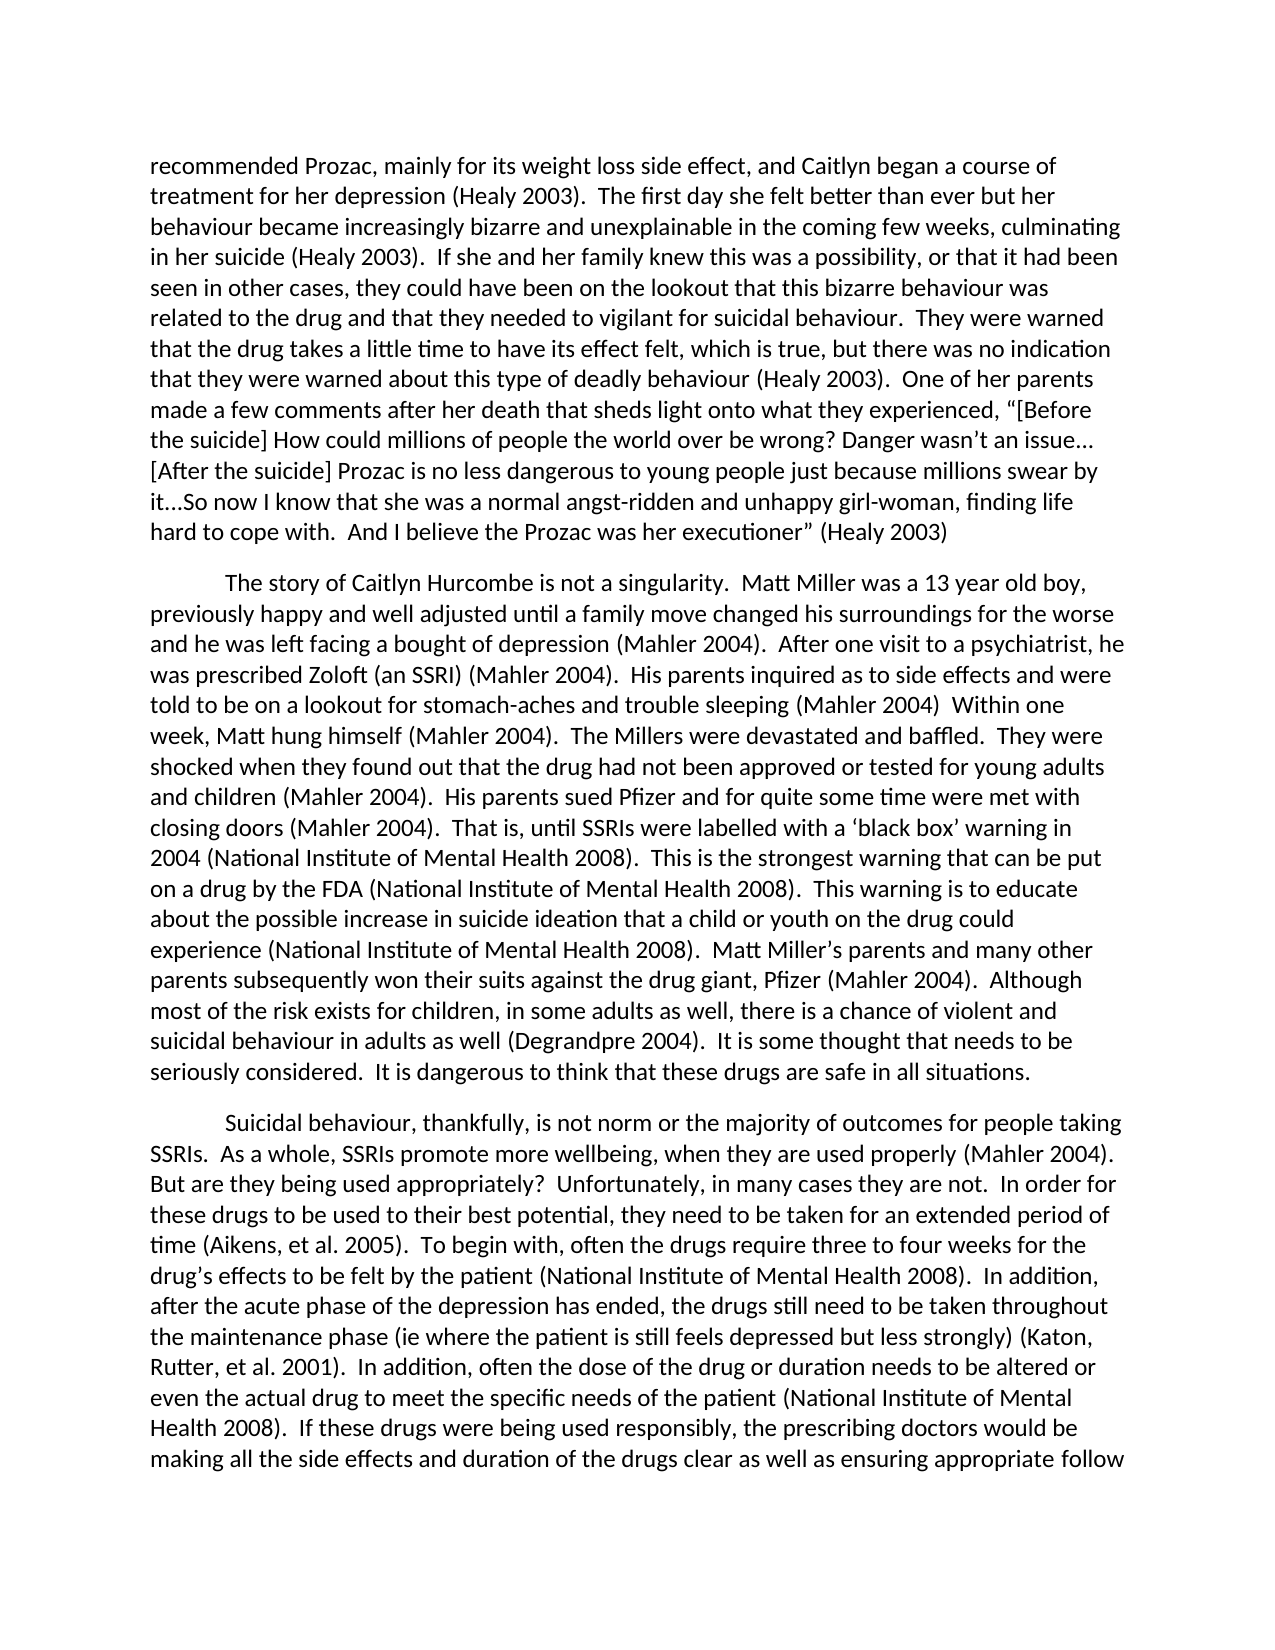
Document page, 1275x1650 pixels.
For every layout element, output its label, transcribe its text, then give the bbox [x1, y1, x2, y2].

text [150, 150, 1125, 547]
text The story of Caitlyn Hurcombe is not a singularity. Matt Miller was a 13 year old boy, previously happy and well adjusted until a family move changed his surroundings for the worse and he was left facing a bought of depression . After one visit to a psychiatrist, he was prescribed Zoloft (an SSRI) . His parents inquired as to side effects and were told to be on a lookout for stomach-aches and trouble sleeping Within one week, Matt hung himself . The Millers were devastated and baffled. They were shocked when they found out that the drug had not been approved or tested for young adults and children . His parents sued Pfizer and for quite some time were met with closing doors . That is, until SSRIs were labelled with a ‘black box’ warning in 2004 . This is the strongest warning that can be put on a drug by the FDA . This warning is to educate about the possible increase in suicide ideation that a child or youth on the drug could experience . Matt Miller’s parents and many other parents subsequently won their suits against the drug giant, Pfizer . Although most of the risk exists for children, in some adults as well, there is a chance of violent and suicidal behaviour in adults as well . It is some thought that needs to be seriously considered. It is dangerous to think that these drugs are safe in all situations. [150, 568, 1125, 1086]
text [150, 1107, 1125, 1473]
